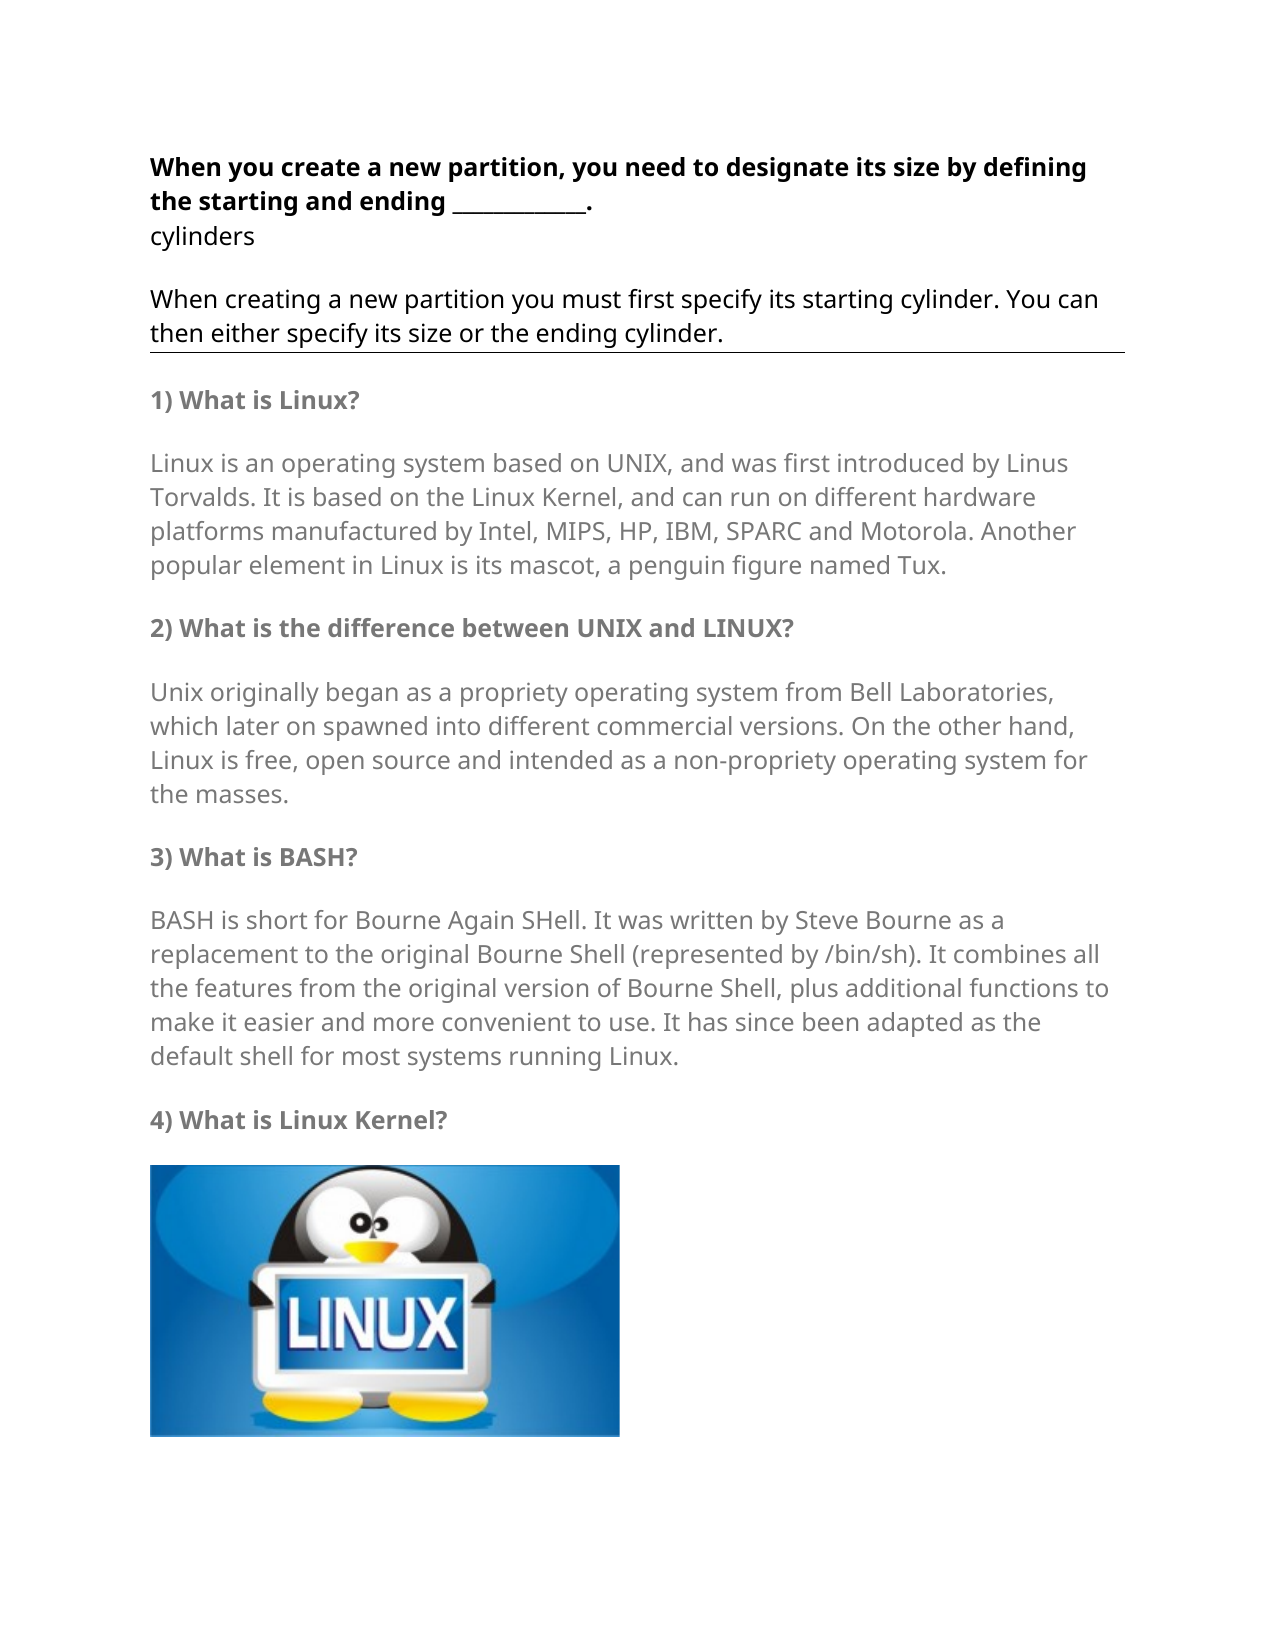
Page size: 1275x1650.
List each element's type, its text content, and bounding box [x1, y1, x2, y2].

text 2) What is the difference between UNIX and LINUX? [150, 611, 1125, 645]
text When you create a new partition, you need to designate its size by defining the starting and ending _____________. cylinders [150, 150, 1125, 252]
text When creating a new partition you must first specify its starting cylinder. You can then either specify its size or the ending cylinder. [150, 281, 1125, 352]
text Unix originally began as a propriety operating system from Bell Laboratories, which later on spawned into different commercial versions. On the other hand, Linux is free, open source and intended as a non-propriety operating system for the masses. [150, 674, 1125, 810]
text Linux is an operating system based on UNIX, and was first introduced by Linus Torvalds. It is based on the Linux Kernel, and can run on different hardware platforms manufactured by Intel, MIPS, HP, IBM, SPARC and Motorola. Another popular element in Linux is its mascot, a penguin figure named Tux. [150, 446, 1125, 582]
text BASH is short for Bourne Again SHell. It was written by Steve Bourne as a replacement to the original Bourne Shell (represented by /bin/sh). It combines all the features from the original version of Bourne Shell, plus additional functions to make it easier and more convenient to use. It has since been adapted as the default shell for most systems running Linux. [150, 903, 1125, 1073]
text 3) What is BASH? [150, 839, 1125, 874]
text 4) What is Linux Kernel? [150, 1102, 1125, 1136]
picture [150, 1165, 620, 1437]
text 1) What is Linux? [150, 382, 1125, 416]
